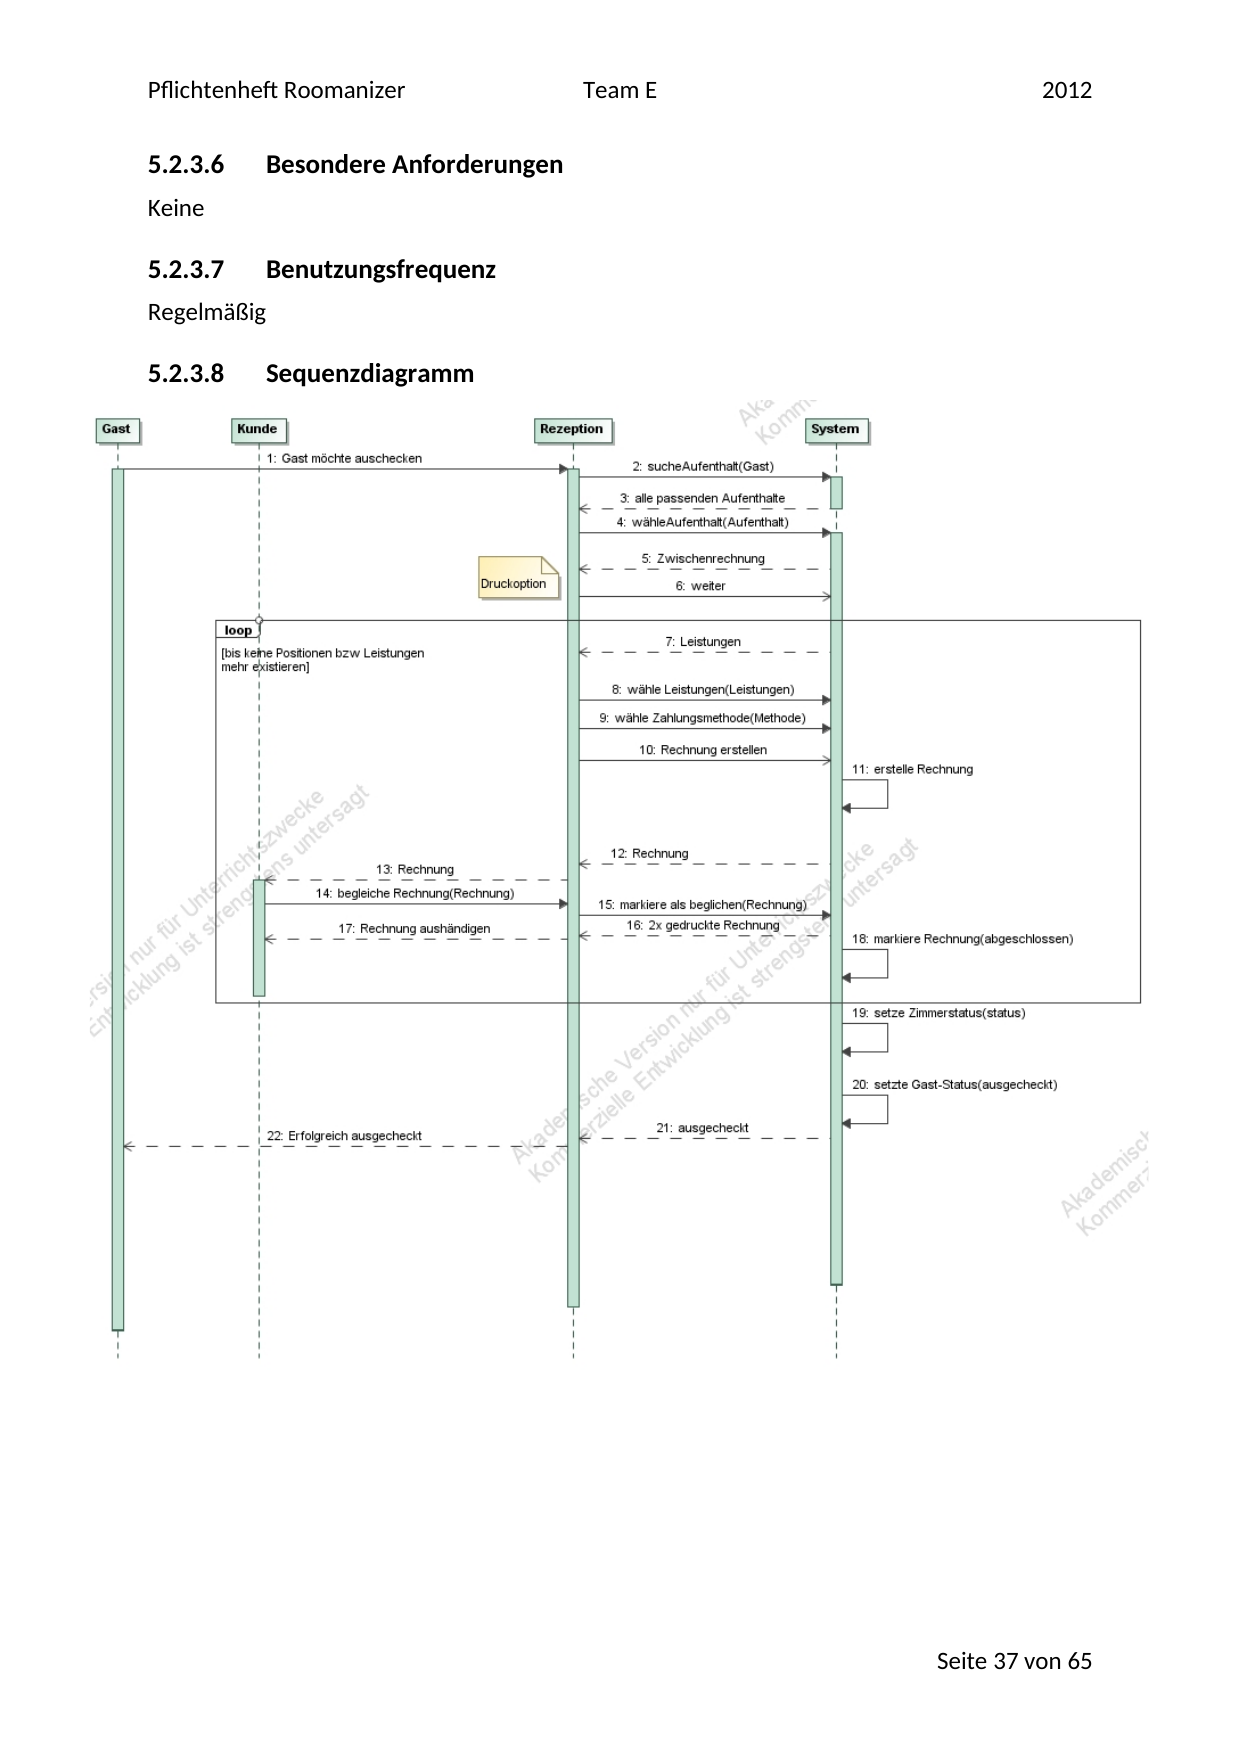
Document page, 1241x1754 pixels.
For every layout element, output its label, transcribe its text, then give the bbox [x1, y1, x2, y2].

subtitle Benutzungsfrequenz [148, 252, 1093, 285]
text Keine [148, 192, 1093, 222]
text Regelmäßig [148, 296, 1093, 326]
subtitle Besondere Anforderungen [148, 148, 1093, 181]
subtitle Sequenzdiagramm [148, 356, 1093, 389]
picture [89, 400, 1152, 1373]
